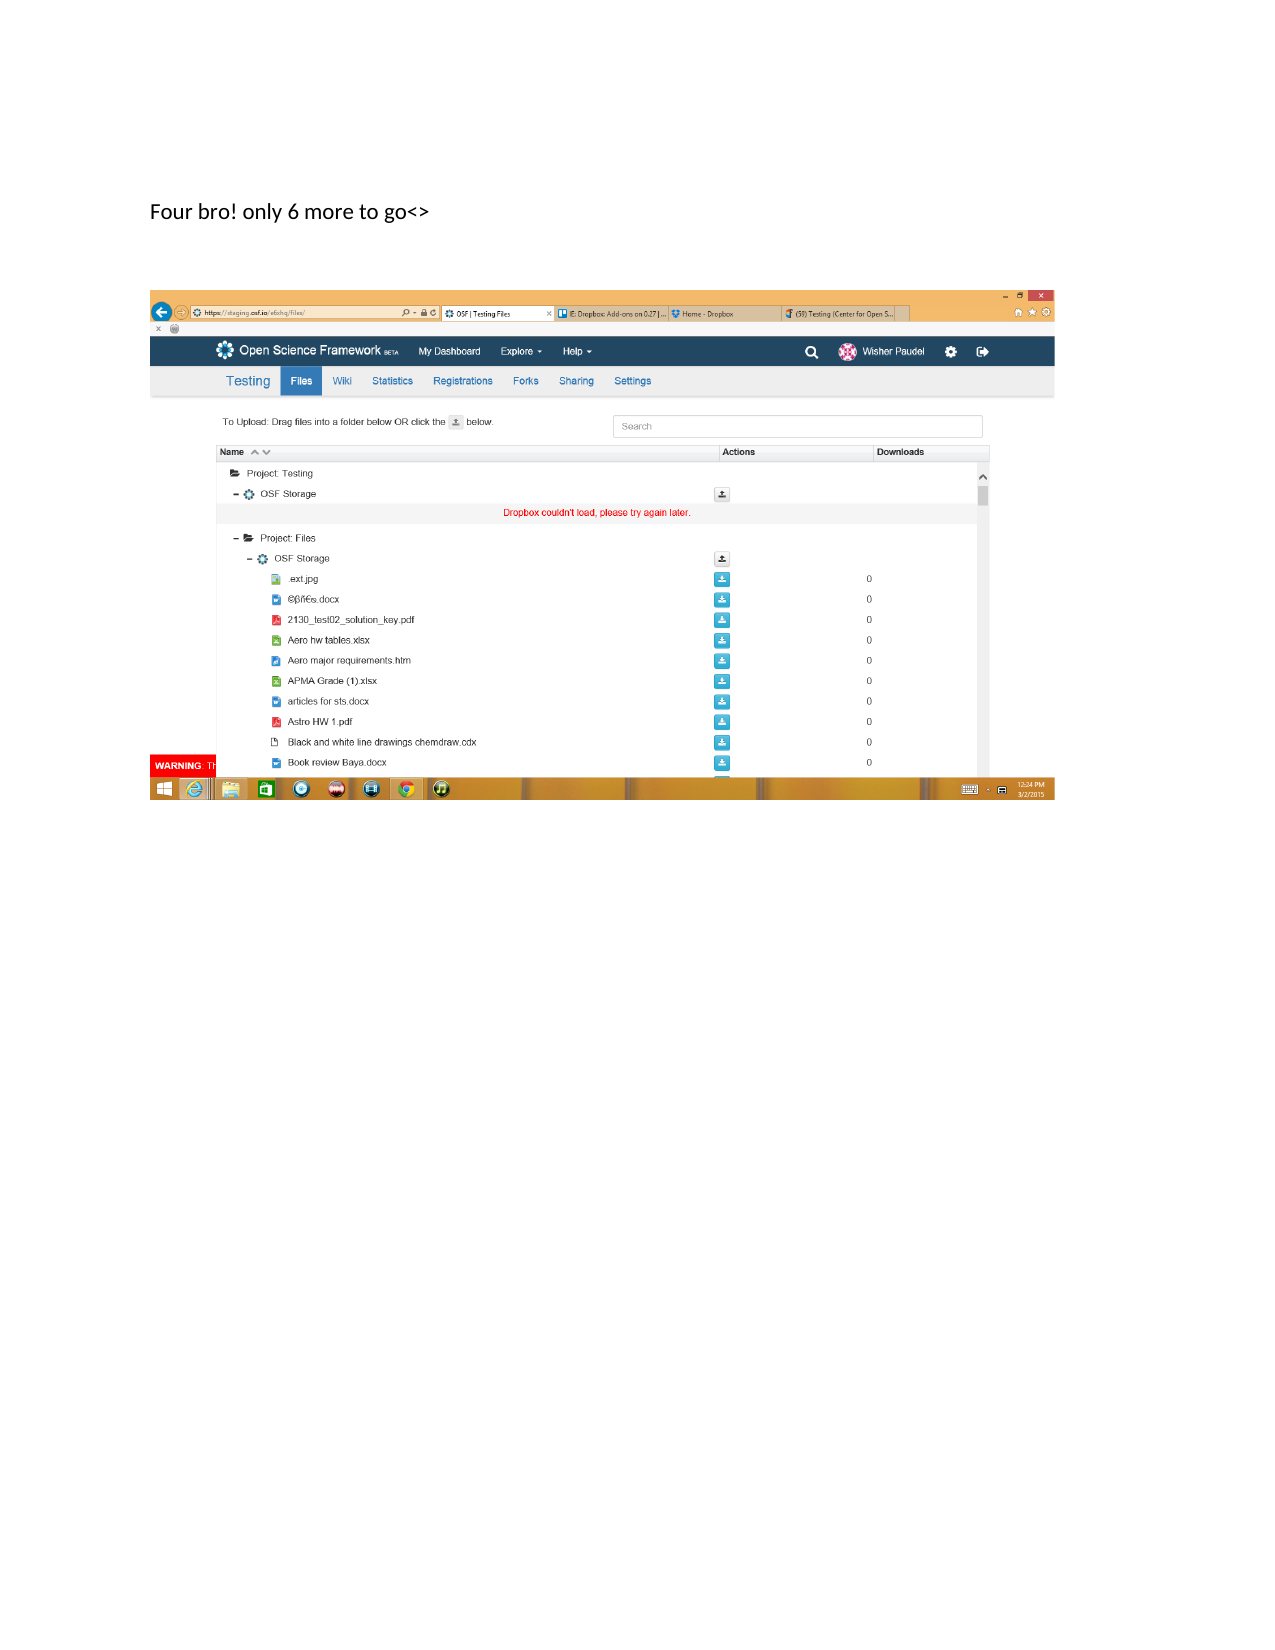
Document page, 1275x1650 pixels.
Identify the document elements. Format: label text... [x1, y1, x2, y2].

text Four bro! only 6 more to go<> [150, 197, 1125, 225]
picture [150, 290, 1055, 800]
